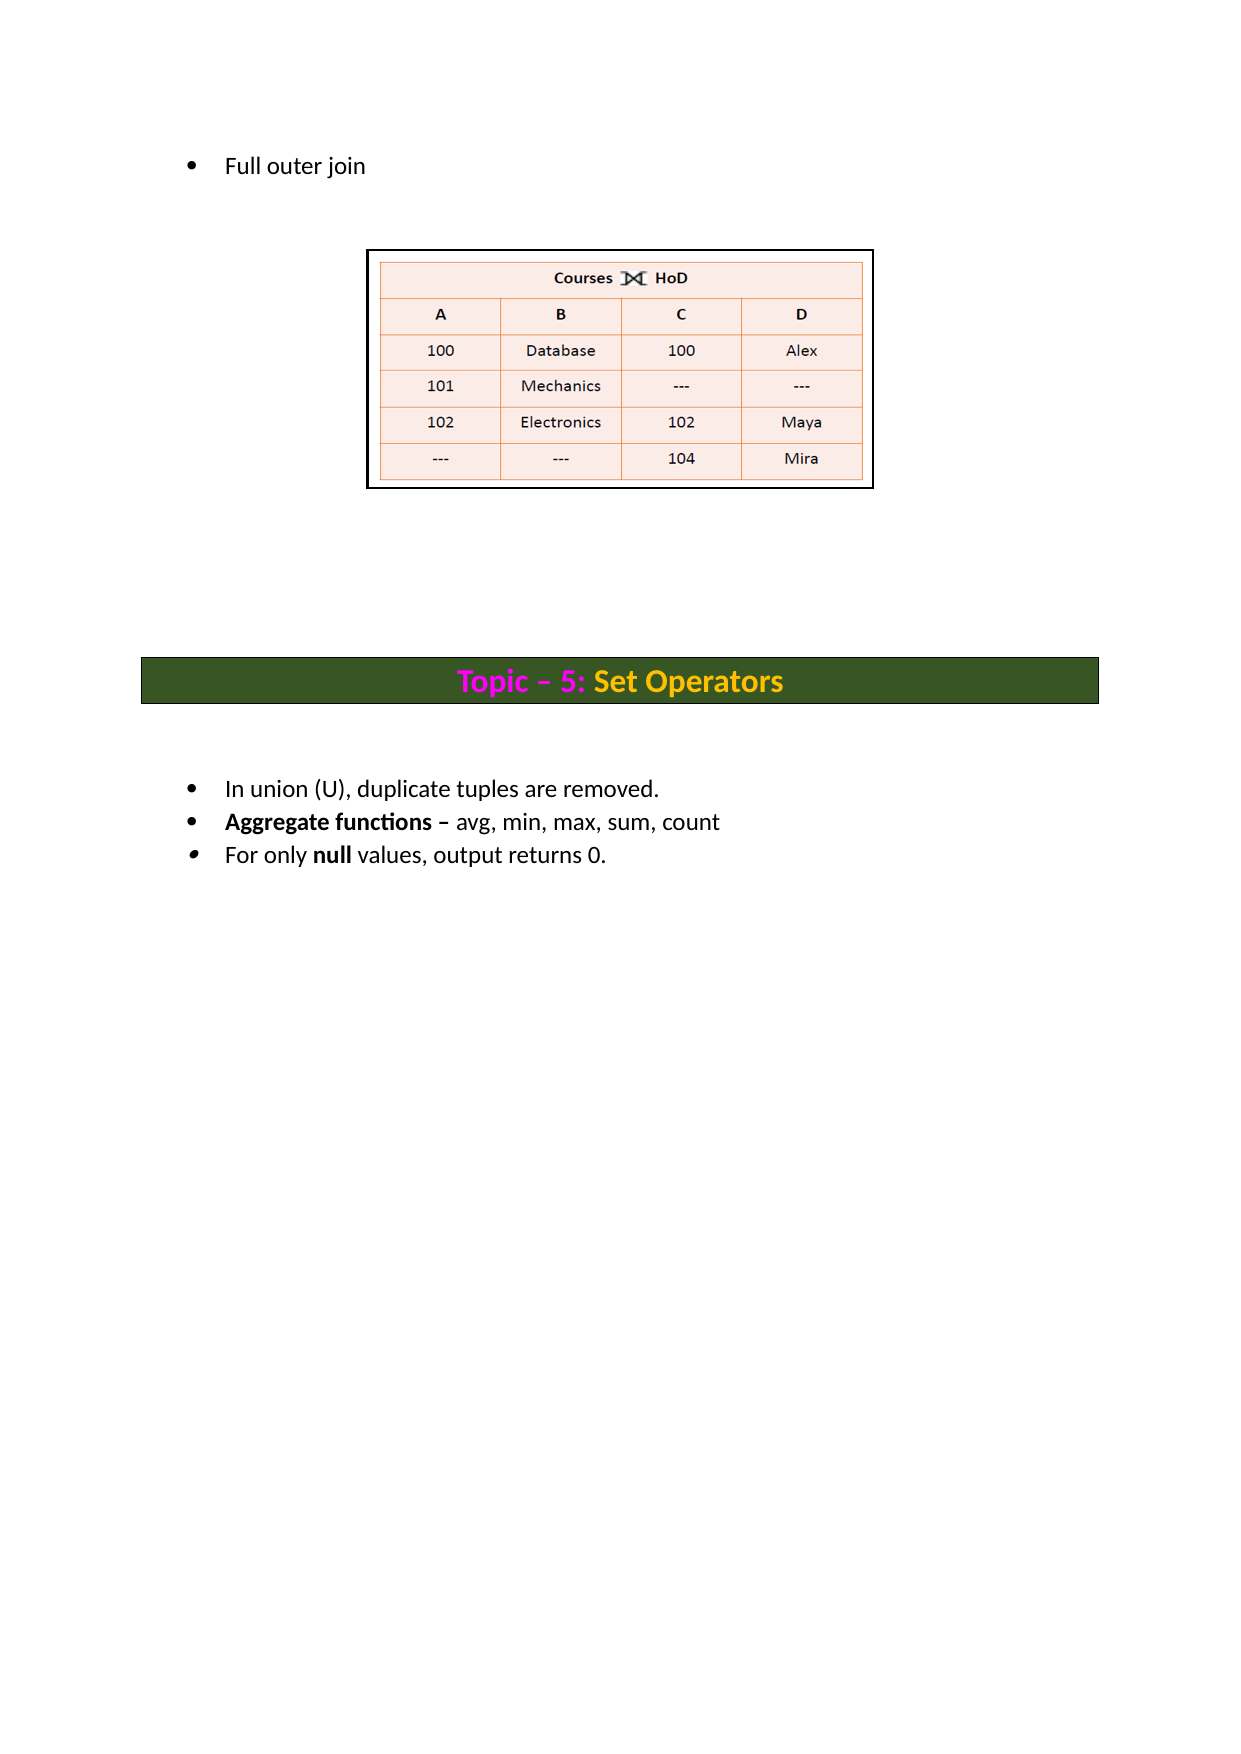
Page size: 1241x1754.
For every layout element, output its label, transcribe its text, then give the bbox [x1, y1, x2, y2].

list Full outer join [187, 150, 1090, 181]
list In union (U), duplicate tuples are removed. [187, 773, 1090, 804]
list Aggregate functions – avg, min, max, sum, count [187, 806, 1090, 837]
picture [369, 251, 872, 487]
text Topic – 5: Set Operators [142, 658, 1098, 703]
list For only null values, output returns 0. [187, 839, 1090, 870]
